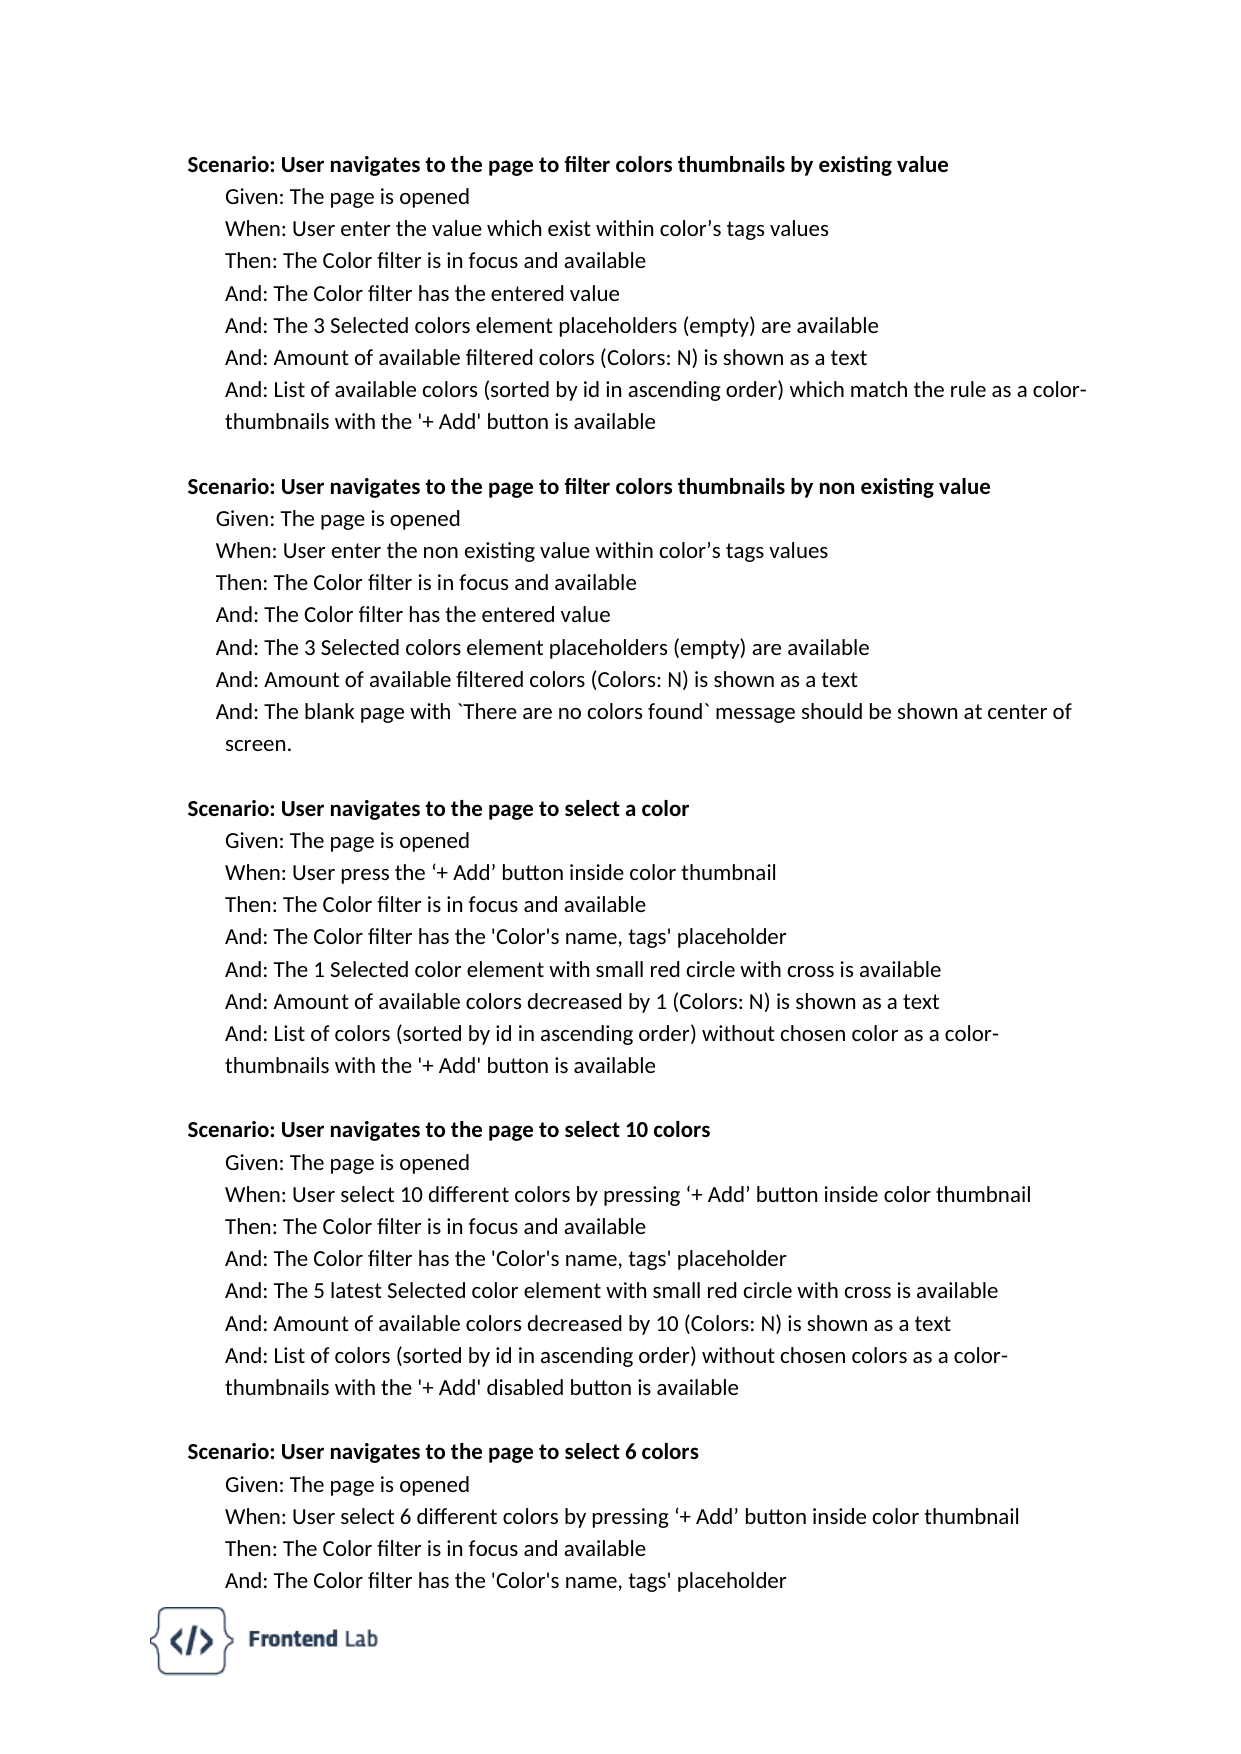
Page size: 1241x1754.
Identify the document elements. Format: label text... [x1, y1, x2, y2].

text And: Amount of available filtered colors (Colors: N) is shown as a text [225, 343, 1090, 371]
text And: List of colors (sorted by id in ascending order) without chosen colors as a color-thumbnails with the '+ Add' disabled button is available [225, 1341, 1090, 1401]
text Scenario: User navigates to the page to select 6 colors [150, 1437, 1090, 1466]
text Given: The page is opened [225, 1148, 1090, 1176]
text And: Amount of available colors decreased by 10 (Colors: N) is shown as a text [225, 1309, 1090, 1337]
text Scenario: User navigates to the page to filter colors thumbnails by existing value [150, 150, 1090, 178]
text And: The Color filter has the entered value [225, 279, 1090, 307]
text And: Amount of available filtered colors (Colors: N) is shown as a text [216, 665, 1090, 693]
text And: The 1 Selected color element with small red circle with cross is available [225, 955, 1090, 983]
text When: User select 10 different colors by pressing ‘+ Add’ button inside color thumbnail [225, 1180, 1090, 1208]
text When: User select 6 different colors by pressing ‘+ Add’ button inside color thumbnail [225, 1502, 1090, 1530]
text Given: The page is opened [225, 182, 1090, 210]
text And: The 5 latest Selected color element with small red circle with cross is available [225, 1277, 1090, 1304]
text And: The Color filter has the 'Color's name, tags' placeholder [225, 1566, 1090, 1594]
text Given: The page is opened [216, 504, 1090, 532]
text And: The blank page with `There are no colors found` message should be shown at center of screen. [216, 697, 1090, 757]
text Then: The Color filter is in focus and available [225, 1534, 1090, 1562]
text When: User enter the value which exist within color’s tags values [225, 214, 1090, 242]
text When: User press the ‘+ Add’ button inside color thumbnail [225, 858, 1090, 886]
text Then: The Color filter is in focus and available [225, 1212, 1090, 1240]
text Then: The Color filter is in focus and available [225, 890, 1090, 918]
text When: User enter the non existing value within color’s tags values [216, 536, 1090, 564]
text Scenario: User navigates to the page to filter colors thumbnails by non existing value [150, 472, 1090, 500]
text And: The Color filter has the 'Color's name, tags' placeholder [225, 922, 1090, 951]
text And: The Color filter has the 'Color's name, tags' placeholder [225, 1244, 1090, 1272]
text Scenario: User navigates to the page to select 10 colors [150, 1116, 1090, 1144]
text Given: The page is opened [225, 826, 1090, 854]
text Scenario: User navigates to the page to select a color [150, 794, 1090, 822]
text Given: The page is opened [225, 1470, 1090, 1498]
text And: List of available colors (sorted by id in ascending order) which match the rule as a color-thumbnails with the '+ Add' button is available [225, 375, 1090, 436]
text Then: The Color filter is in focus and available [225, 247, 1090, 274]
text And: Amount of available colors decreased by 1 (Colors: N) is shown as a text [225, 987, 1090, 1015]
text And: The Color filter has the entered value [216, 601, 1090, 629]
picture [150, 1607, 380, 1676]
text And: The 3 Selected colors element placeholders (empty) are available [216, 633, 1090, 661]
text And: List of colors (sorted by id in ascending order) without chosen color as a color-thumbnails with the '+ Add' button is available [225, 1019, 1090, 1079]
text And: The 3 Selected colors element placeholders (empty) are available [225, 311, 1090, 339]
text Then: The Color filter is in focus and available [216, 568, 1090, 596]
